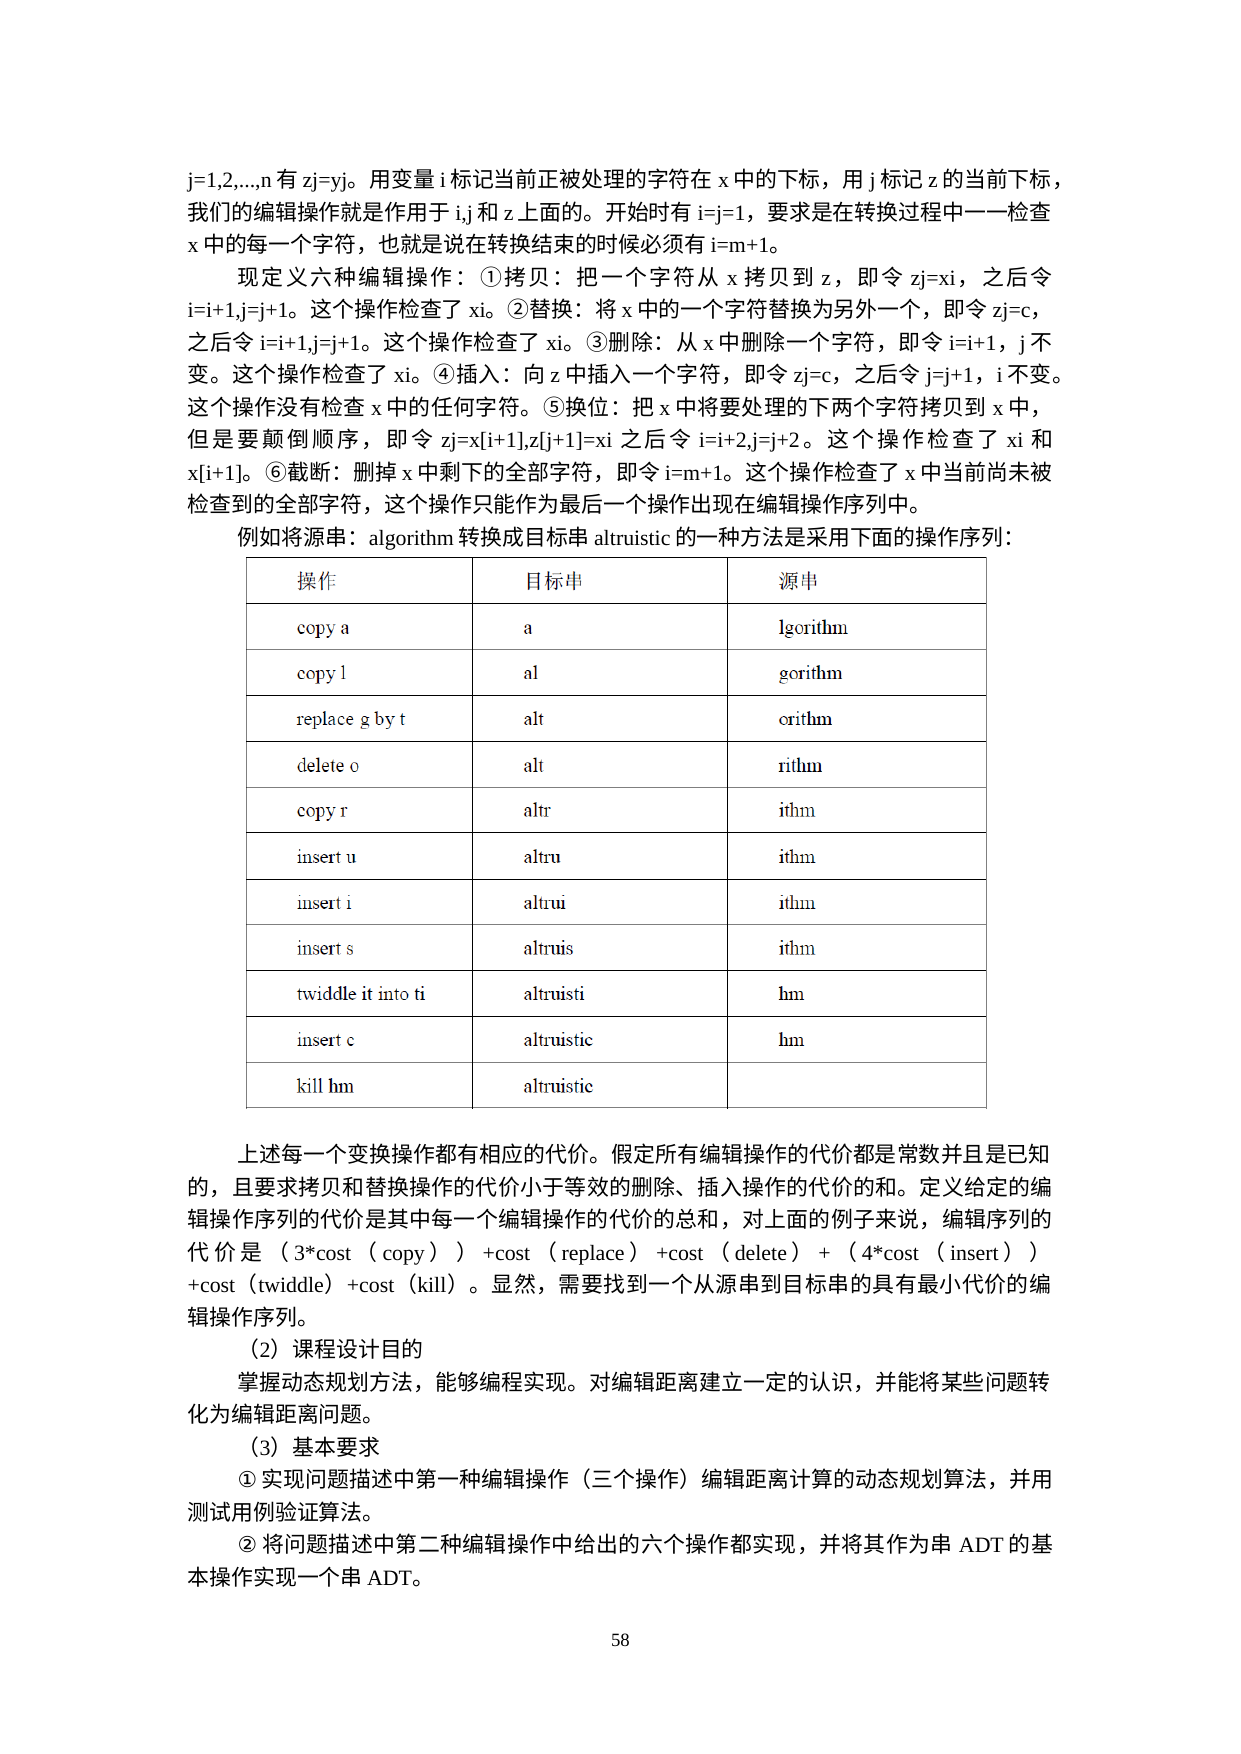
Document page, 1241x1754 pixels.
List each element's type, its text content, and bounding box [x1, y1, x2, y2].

text ②将问题描述中第二种编辑操作中给出的六个操作都实现，并将其作为串ADT的基本操作实现一个串ADT。 [187, 1527, 1053, 1592]
text 现定义六种编辑操作：①拷贝：把一个字符从x拷贝到z，即令zj=xi，之后令i=i+1,j=j+1。这个操作检查了xi。②替换：将x中的一个字符替换为另外一个，即令zj=c，之后令i=i+1,j=j+1。这个操作检查了xi。③删除：从x中删除一个字符，即令i=i+1，j不变。这个操作检查了xi。④插入：向z中插入一个字符，即令zj=c，之后令j=j+1，i不变。这个操作没有检查x中的任何字符。⑤换位：把x中将要处理的下两个字符拷贝到x中，但是要颠倒顺序，即令zj=x[i+1],z[j+1]=xi之后令i=i+2,j=j+2。这个操作检查了xi和x[i+1]。⑥截断：删掉x中剩下的全部字符，即令i=m+1。这个操作检查了x中当前尚未被检查到的全部字符，这个操作只能作为最后一个操作出现在编辑操作序列中。 [187, 259, 1053, 519]
text （3）基本要求 [187, 1429, 1053, 1462]
text （2）课程设计目的 [187, 1332, 1053, 1364]
text ①实现问题描述中第一种编辑操作（三个操作）编辑距离计算的动态规划算法，并用测试用例验证算法。 [187, 1462, 1053, 1527]
text 掌握动态规划方法，能够编程实现。对编辑距离建立一定的认识，并能将某些问题转化为编辑距离问题。 [187, 1364, 1053, 1429]
text 例如将源串：algorithm转换成目标串altruistic的一种方法是采用下面的操作序列： [187, 519, 1053, 552]
picture [237, 552, 991, 1112]
text 上述每一个变换操作都有相应的代价。假定所有编辑操作的代价都是常数并且是已知的，且要求拷贝和替换操作的代价小于等效的删除、插入操作的代价的和。定义给定的编辑操作序列的代价是其中每一个编辑操作的代价的总和，对上面的例子来说，编辑序列的代价是（3*cost（copy））+cost（replace）+cost（delete）+（4*cost（insert））+cost（twiddle）+cost（kill）。显然，需要找到一个从源串到目标串的具有最小代价的编辑操作序列。 [187, 1137, 1053, 1332]
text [187, 162, 1053, 259]
